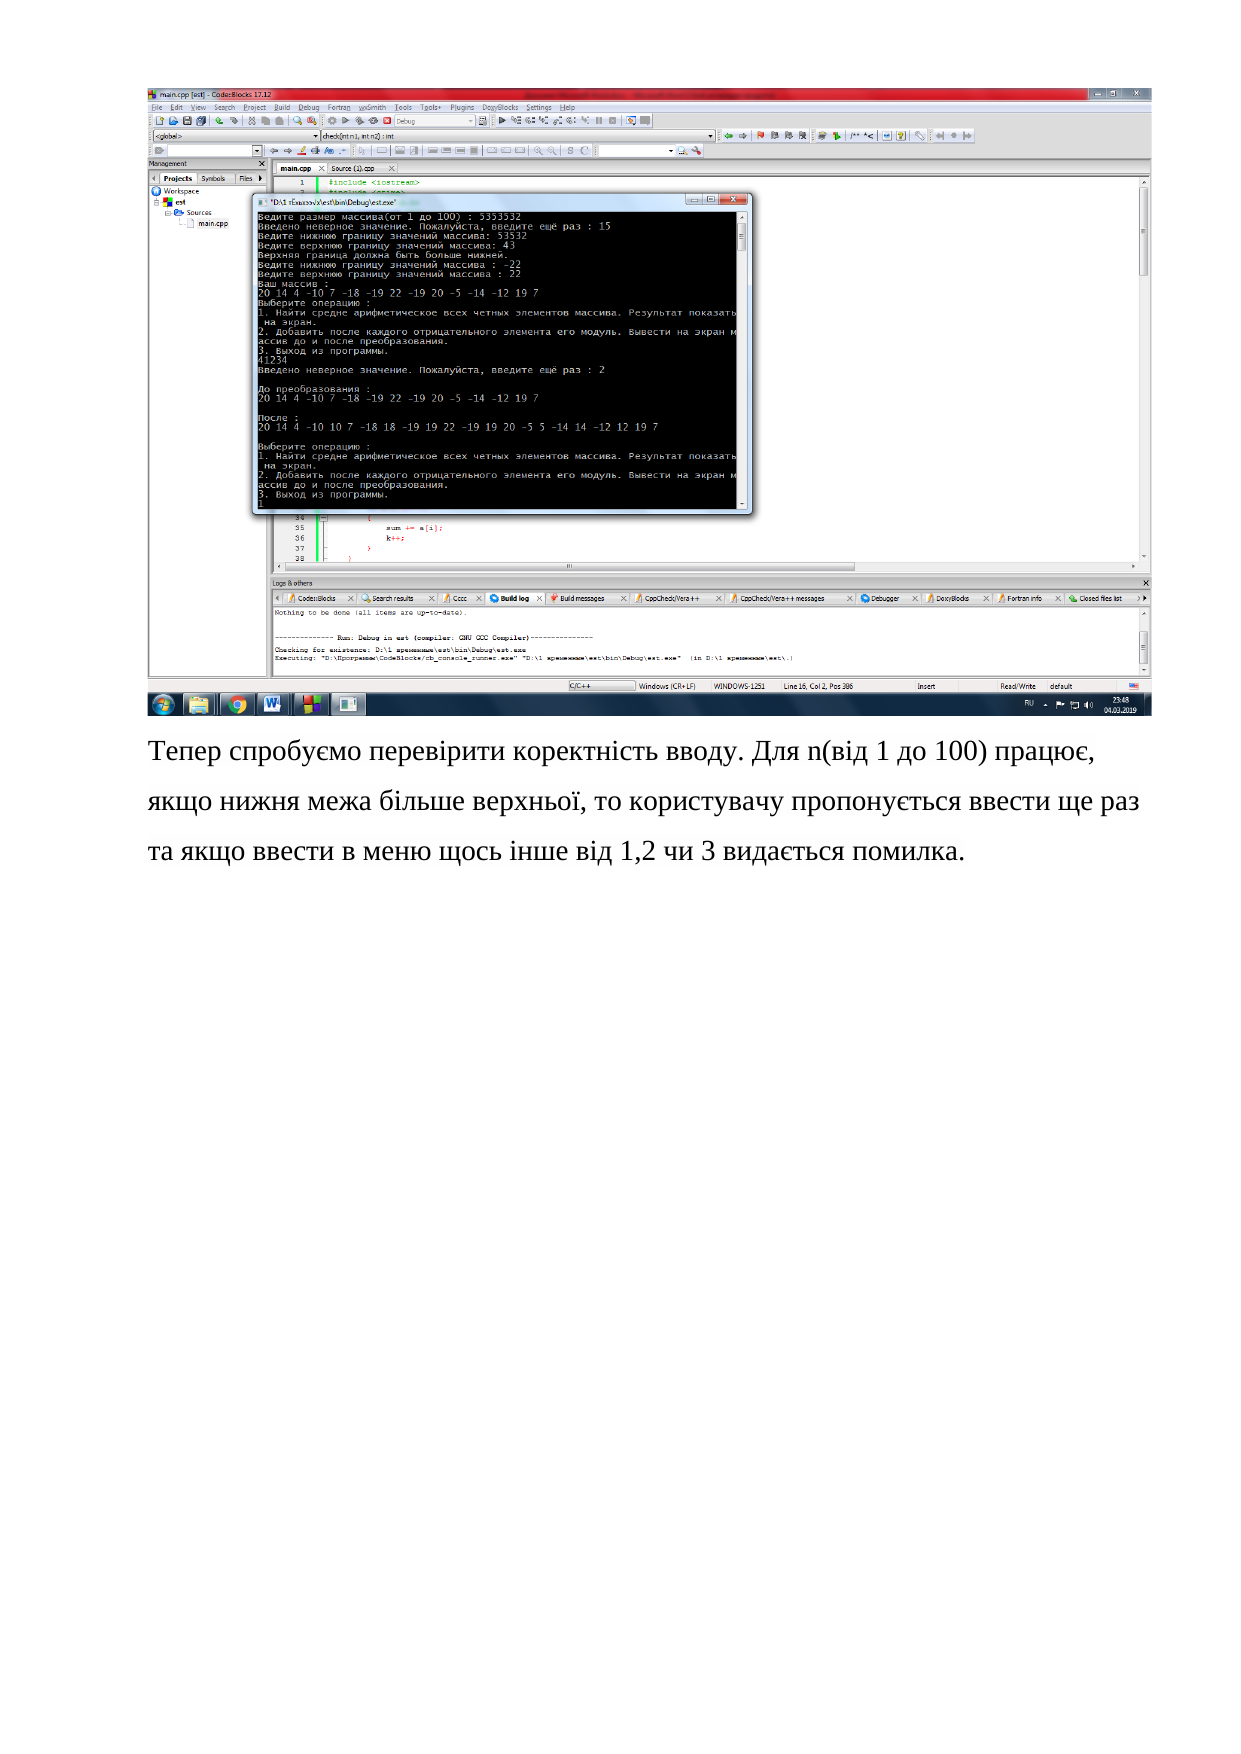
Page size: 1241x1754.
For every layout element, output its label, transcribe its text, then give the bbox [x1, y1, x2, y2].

picture [147, 88, 1152, 716]
text Тепер спробуємо перевірити коректність вводу. Для n(від 1 до 100) працює, якщо нижня межа більше верхньої, то користувачу пропонується ввести ще раз та якщо ввести в меню щось інше від 1,2 чи 3 видається помилка. [148, 716, 1152, 867]
